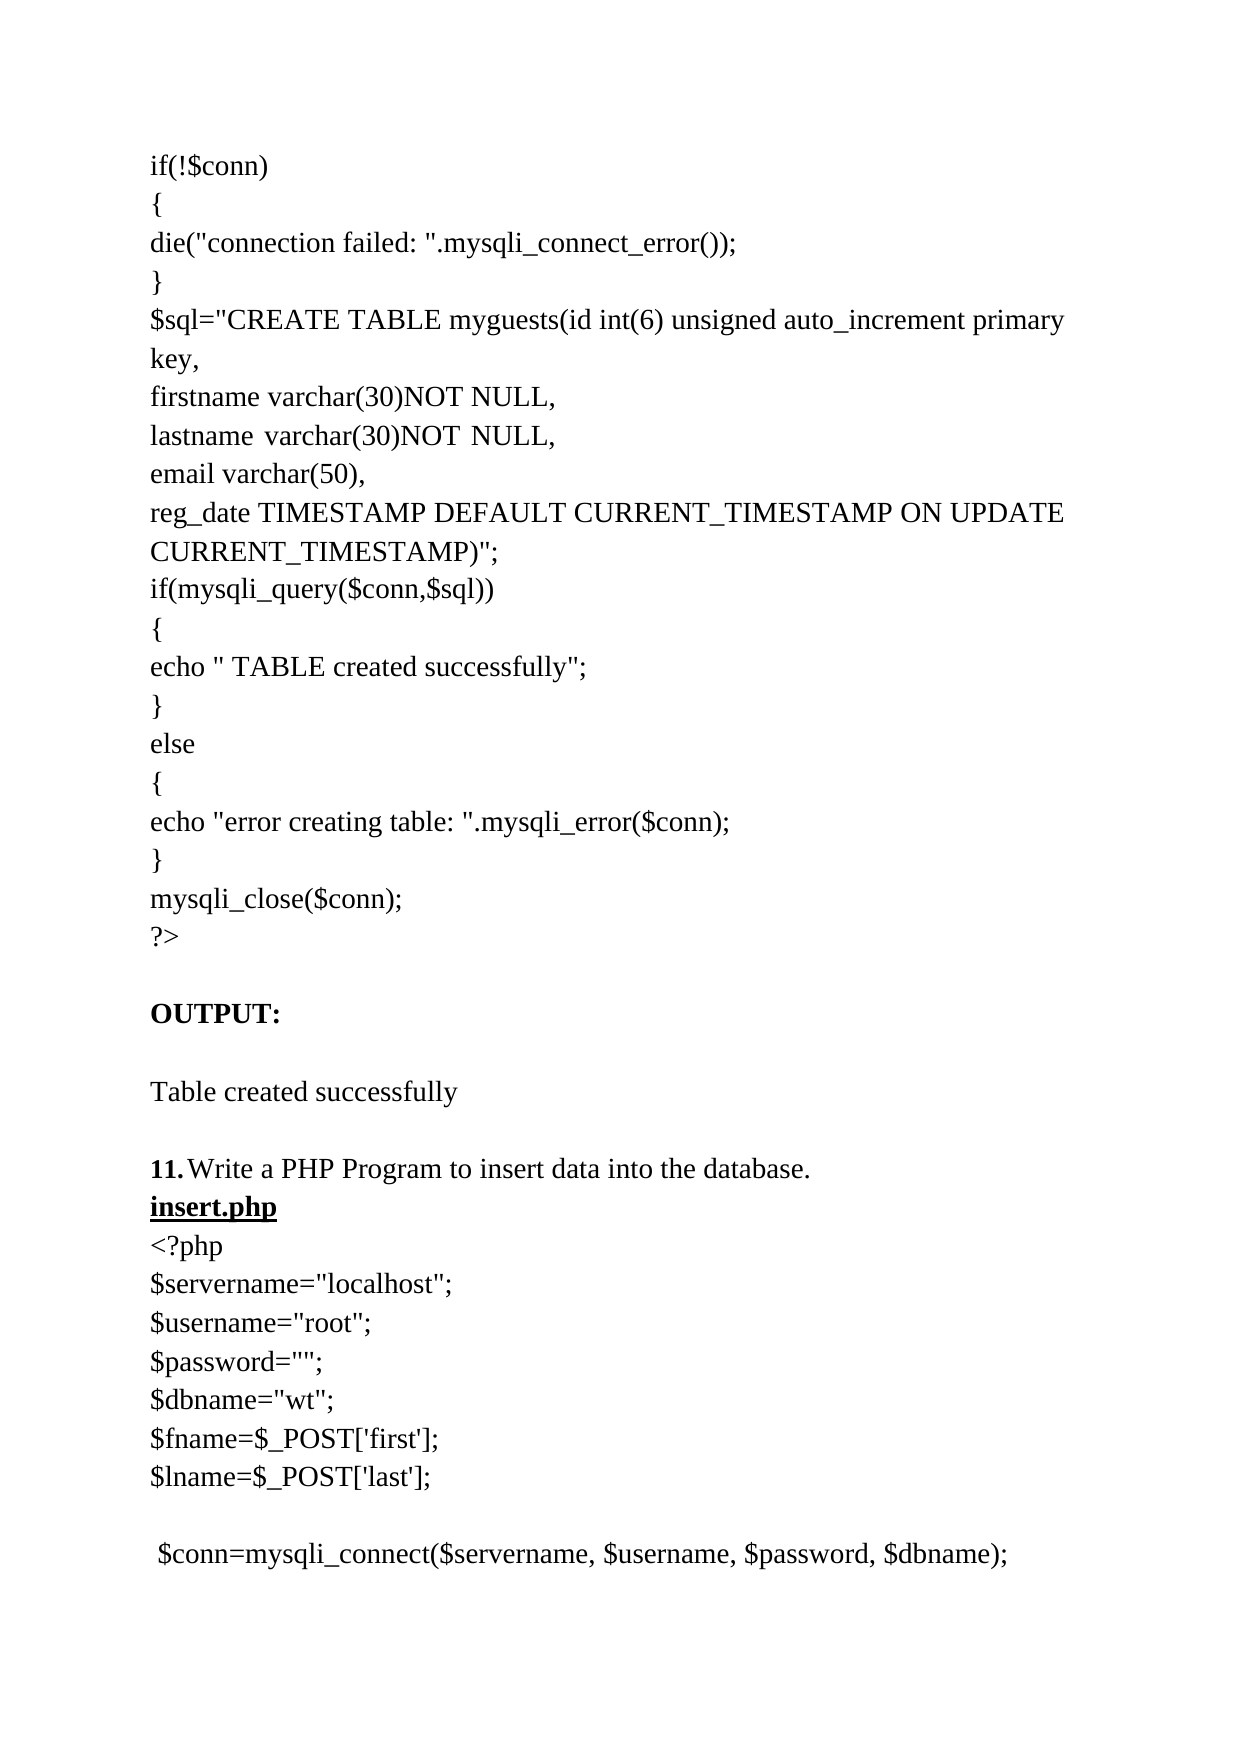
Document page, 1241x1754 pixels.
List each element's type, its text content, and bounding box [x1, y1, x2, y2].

text $password=""; [150, 1344, 1107, 1377]
text if(!$conn) [150, 148, 1107, 182]
text mysqli_close($conn); [150, 881, 1107, 914]
subtitle insert.php [150, 1189, 1107, 1223]
text $dbname="wt"; [150, 1382, 1107, 1416]
text else [150, 726, 1107, 760]
text <?php [150, 1228, 1107, 1262]
text { [150, 611, 1107, 644]
list Write a PHP Program to insert data into the database. [150, 1151, 1107, 1184]
text $sql="CREATE TABLE myguests(id int(6) unsigned auto_increment primary key, [150, 302, 1107, 374]
text echo "error creating table: ".mysqli_error($conn); [150, 804, 1107, 837]
text reg_date TIMESTAMP DEFAULT CURRENT_TIMESTAMP ON UPDATE CURRENT_TIMESTAMP)"; [150, 495, 1107, 567]
text ?> [150, 919, 1107, 953]
text firstname varchar(30)NOT NULL, lastname varchar(30)NOT NULL, email varchar(50), [150, 379, 556, 490]
text $servername="localhost"; [150, 1267, 1107, 1300]
text { [150, 187, 1107, 220]
text $username="root"; [150, 1305, 1107, 1339]
text if(mysqli_query($conn,$sql)) [150, 572, 1107, 606]
text $fname=$_POST['first']; [150, 1421, 1107, 1454]
text } [150, 688, 1107, 722]
text echo " TABLE created successfully"; [150, 649, 1107, 683]
text } [150, 842, 1107, 876]
text $conn=mysqli_connect($servername, $username, $password, $dbname); [157, 1537, 1107, 1570]
text } [150, 264, 1107, 297]
text $lname=$_POST['last']; [150, 1459, 1107, 1493]
text { [150, 765, 1107, 798]
subtitle OUTPUT: [150, 997, 1107, 1030]
text die("connection failed: ".mysqli_connect_error()); [150, 225, 1107, 259]
text Table created successfully [150, 1074, 1107, 1107]
